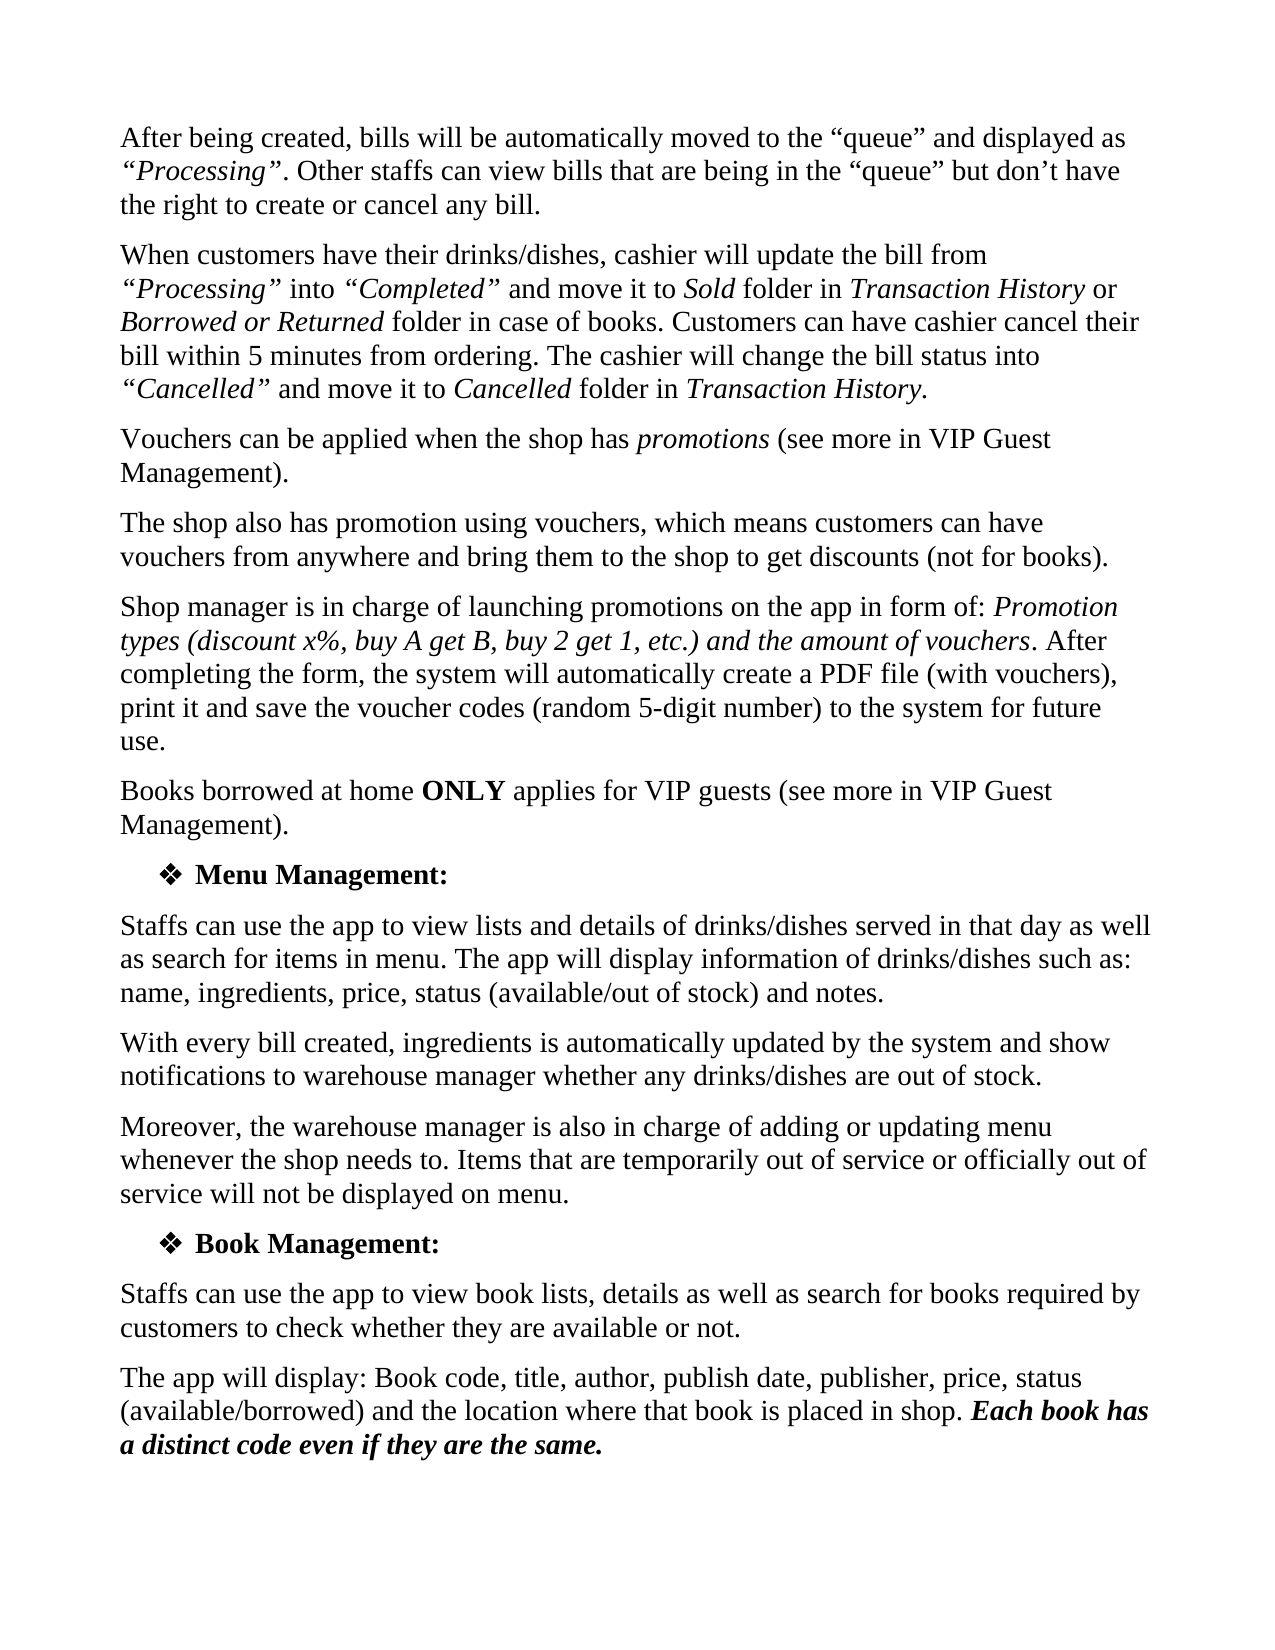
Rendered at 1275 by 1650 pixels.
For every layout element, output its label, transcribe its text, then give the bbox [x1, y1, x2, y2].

list Book Management: [157, 1226, 1155, 1259]
text The shop also has promotion using vouchers, which means customers can have vouchers from anywhere and bring them to the shop to get discounts (not for books). [120, 505, 1155, 572]
text Staffs can use the app to view book lists, details as well as search for books required by customers to check whether they are available or not. [120, 1276, 1155, 1343]
text The app will display: Book code, title, author, publish date, publisher, price, status (available/borrowed) and the location where that book is placed in shop. Each book has a distinct code even if they are the same. [120, 1360, 1155, 1461]
text With every bill created, ingredients is automatically updated by the system and show notifications to warehouse manager whether any drinks/dishes are out of stock. [120, 1025, 1155, 1092]
text Staffs can use the app to view lists and details of drinks/dishes served in that day as well as search for items in menu. The app will display information of drinks/dishes such as: name, ingredients, price, status (available/out of stock) and notes. [120, 908, 1155, 1008]
text After being created, bills will be automatically moved to the “queue” and displayed as “Processing”. Other staffs can view bills that are being in the “queue” but don’t have the right to create or cancel any bill. [120, 120, 1155, 221]
text Shop manager is in charge of launching promotions on the app in form of: Promotion types (discount x%, buy A get B, buy 2 get 1, etc.) and the amount of vouchers. After completing the form, the system will automatically create a PDF file (with vouchers), print it and save the voucher codes (random 5-digit number) to the system for future use. [120, 589, 1155, 757]
text Books borrowed at home ONLY applies for VIP guests (see more in VIP Guest Management). [120, 773, 1155, 841]
text When customers have their drinks/dishes, cashier will update the bill from “Processing” into “Completed” and move it to Sold folder in Transaction History or Borrowed or Returned folder in case of books. Customers can have cashier cancel their bill within 5 minutes from ordering. The cashier will change the bill status into “Cancelled” and move it to Cancelled folder in Transaction History. [120, 237, 1155, 405]
text Moreover, the warehouse manager is also in charge of adding or updating menu whenever the shop needs to. Items that are temporarily out of service or officially out of service will not be displayed on menu. [120, 1109, 1155, 1209]
text Vouchers can be applied when the shop has promotions (see more in VIP Guest Management). [120, 422, 1155, 489]
list Menu Management: [157, 857, 1155, 891]
